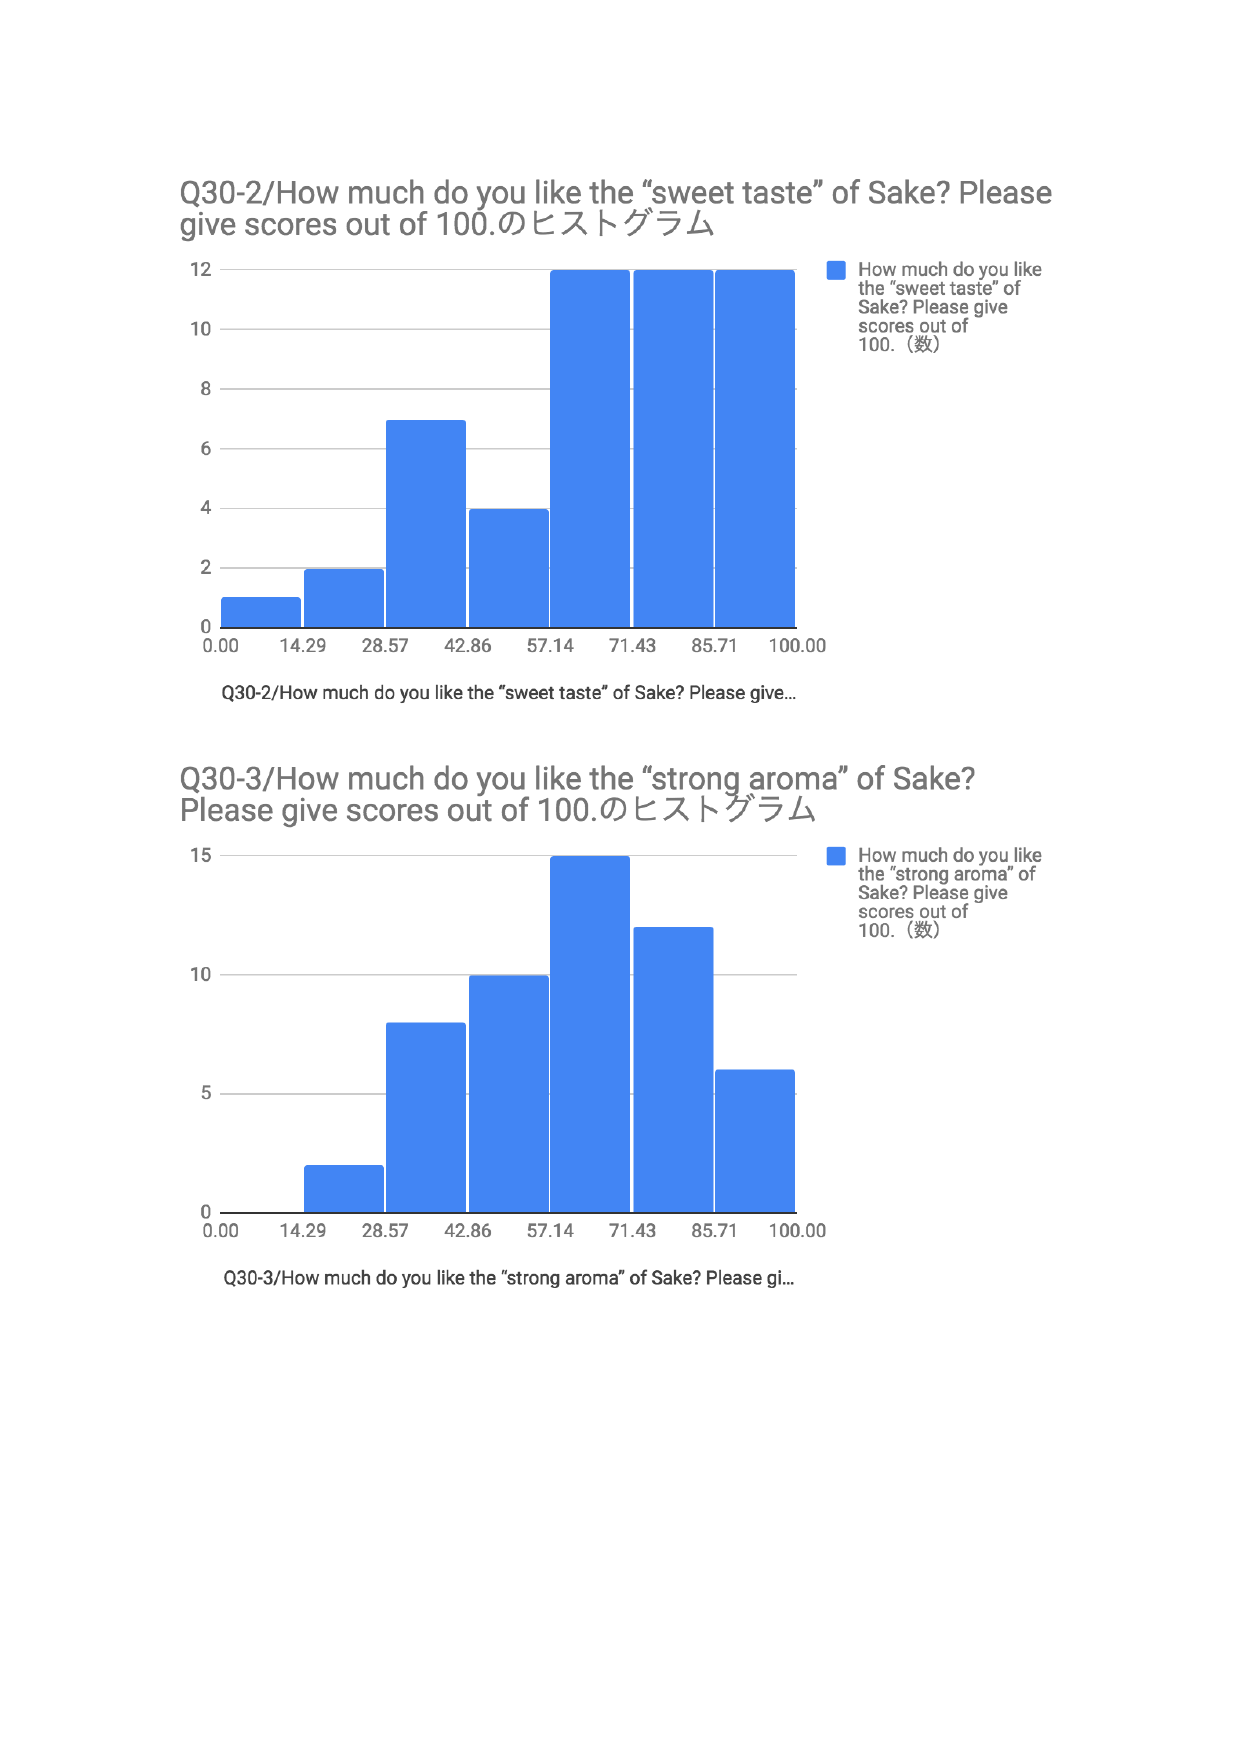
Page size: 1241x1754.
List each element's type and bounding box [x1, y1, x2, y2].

picture [150, 150, 1091, 732]
picture [150, 735, 1091, 1317]
